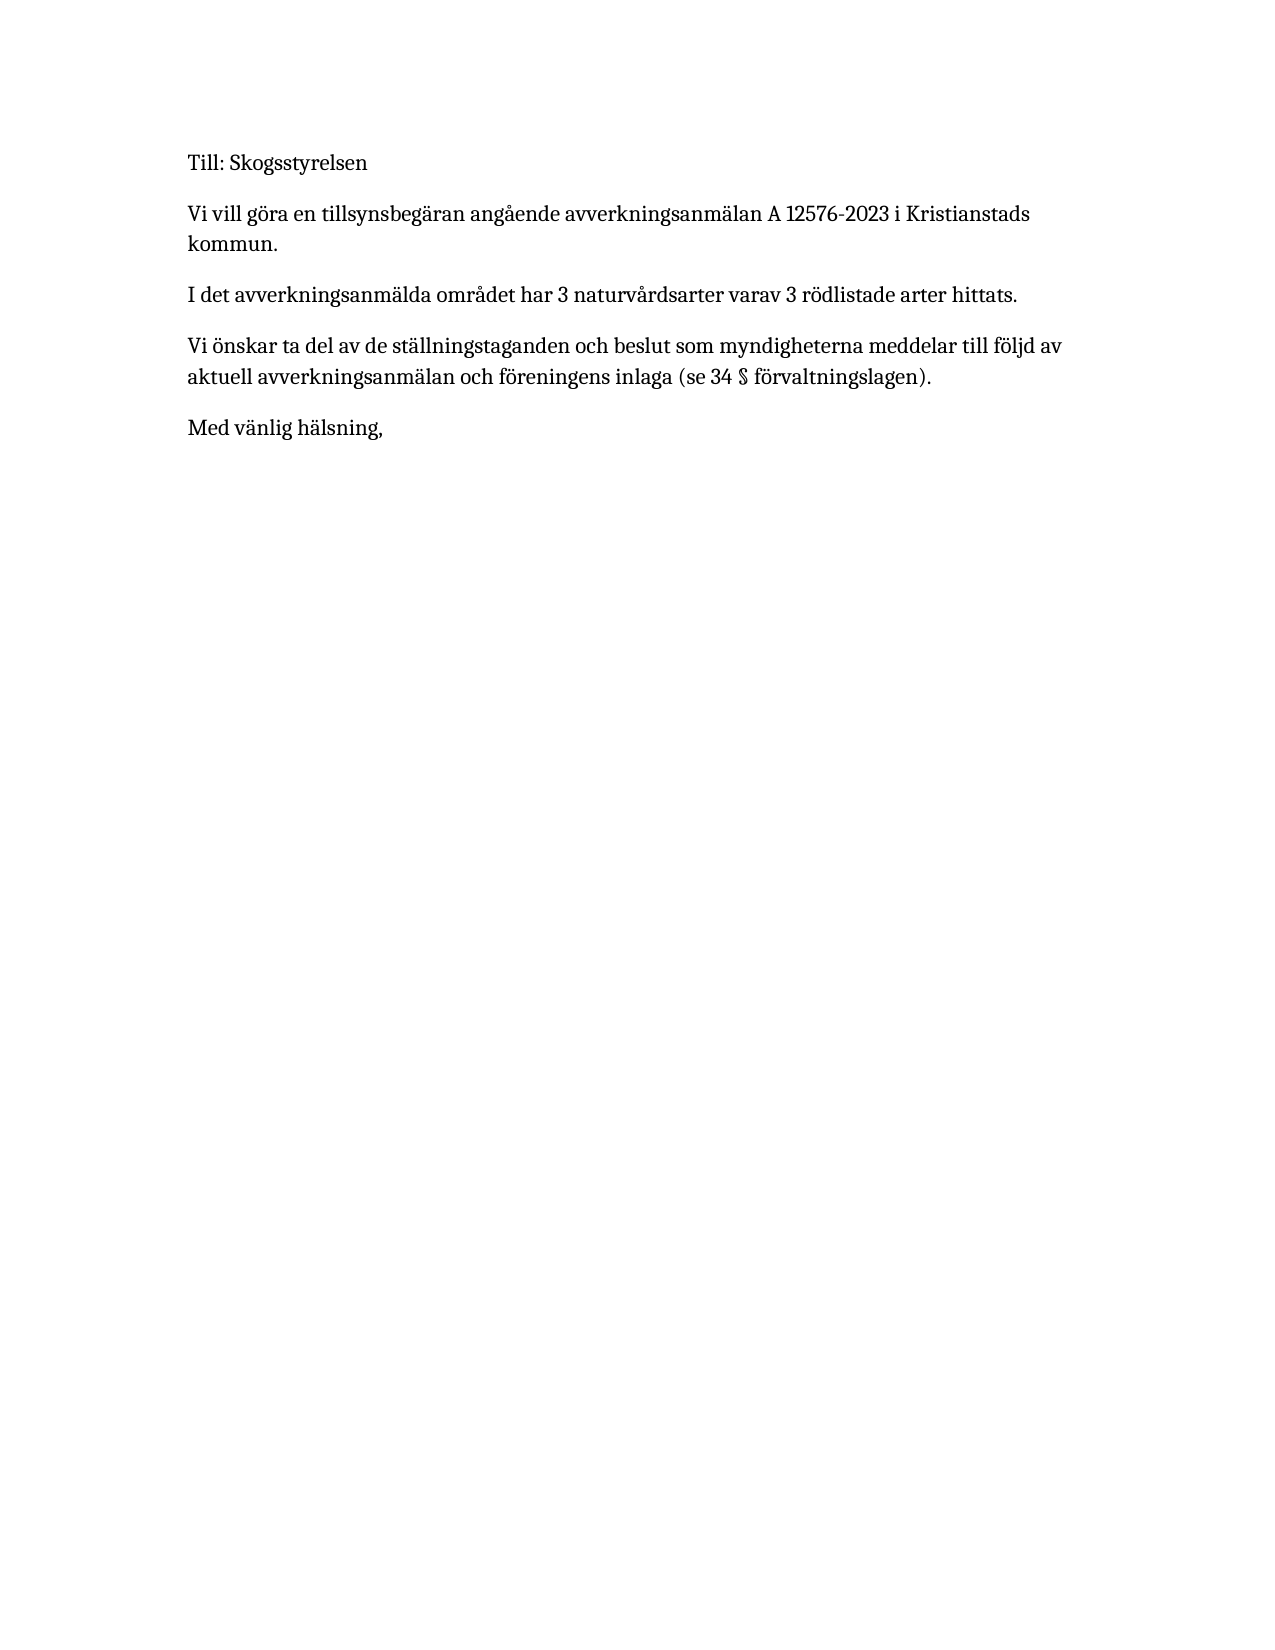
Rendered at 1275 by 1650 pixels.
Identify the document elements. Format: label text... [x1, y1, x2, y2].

text Med vänlig hälsning, [187, 414, 1087, 471]
text Vi vill göra en tillsynsbegäran angående avverkningsanmälan A 12576-2023 i Kristianstads kommun. [187, 201, 1087, 258]
text Till: Skogsstyrelsen [187, 150, 1087, 176]
text Vi önskar ta del av de ställningstaganden och beslut som myndigheterna meddelar till följd av aktuell avverkningsanmälan och föreningens inlaga (se 34 § förvaltningslagen). [187, 333, 1087, 390]
text I det avverkningsanmälda området har 3 naturvårdsarter varav 3 rödlistade arter hittats. [187, 282, 1087, 309]
